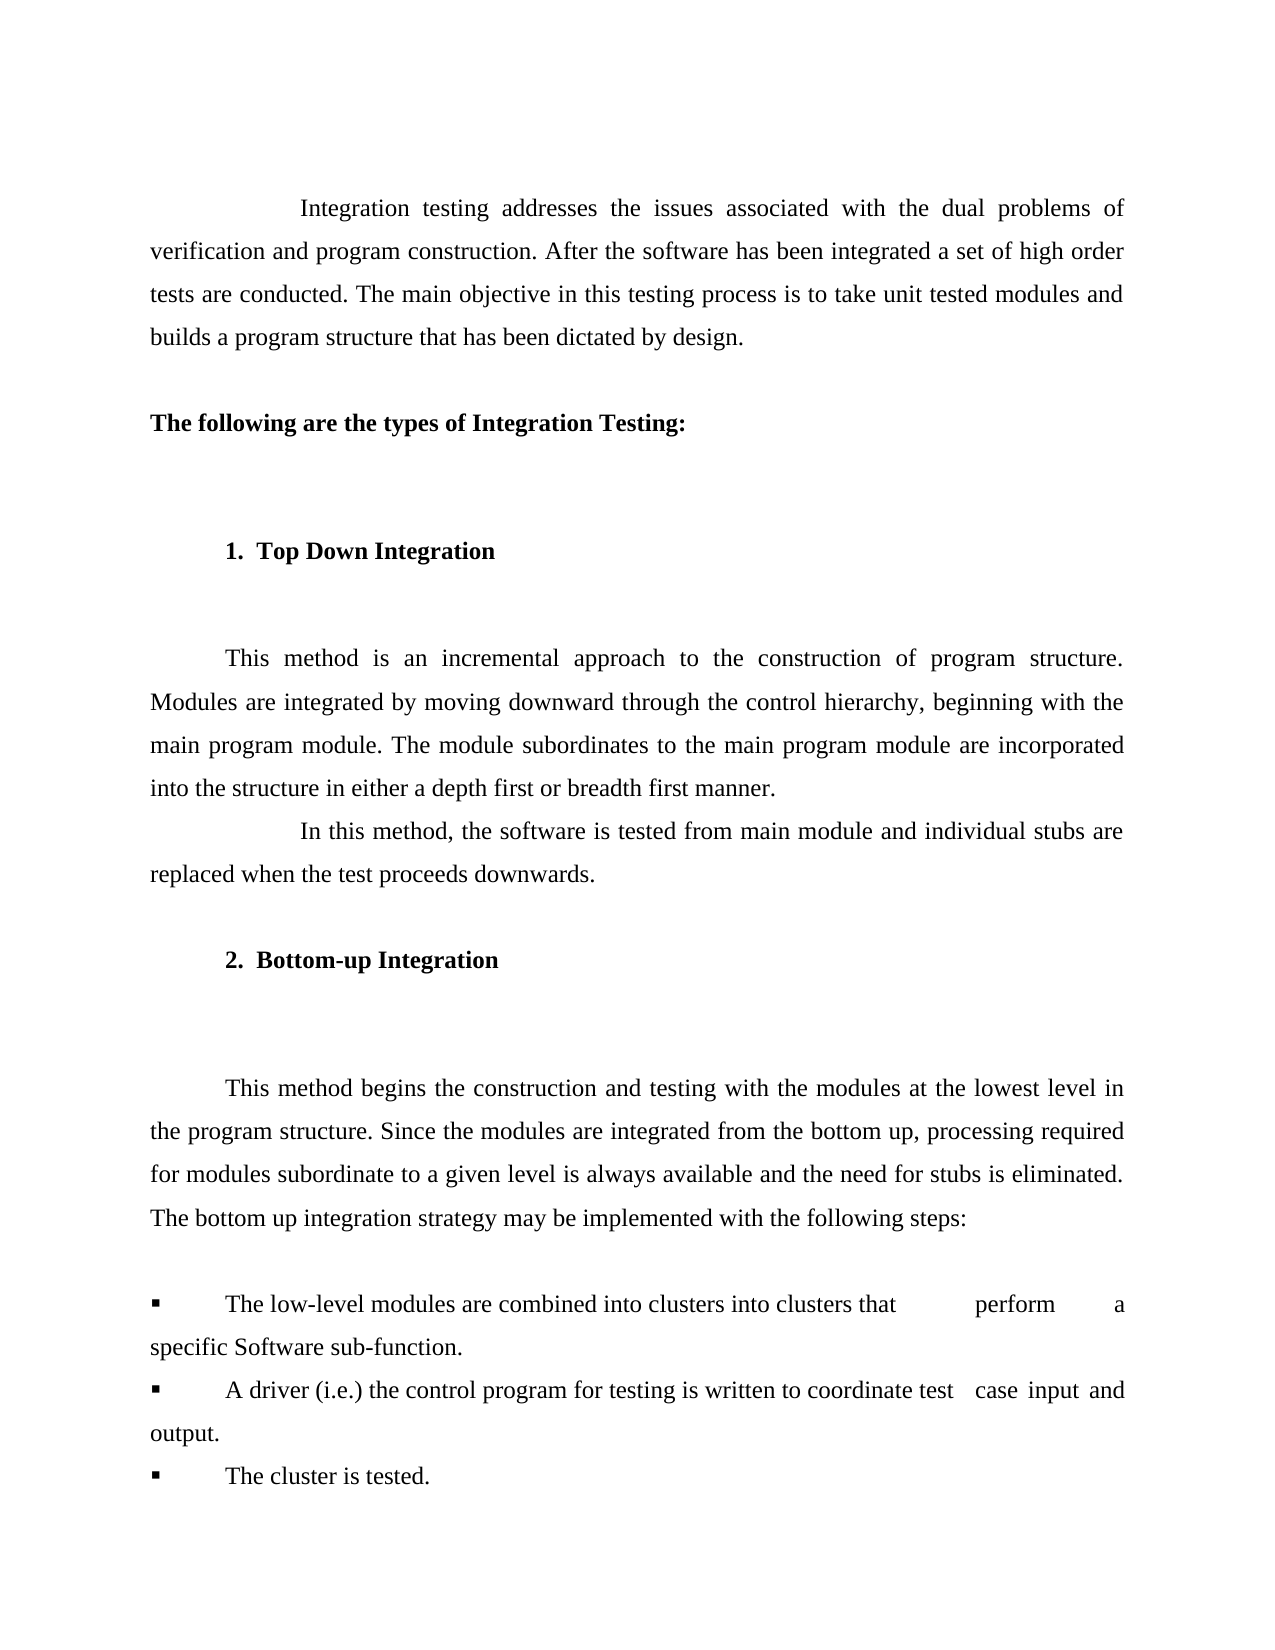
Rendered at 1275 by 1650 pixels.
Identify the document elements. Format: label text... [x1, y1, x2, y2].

text In this method, the software is tested from main module and individual stubs are replaced when the test proceeds downwards. [150, 816, 1125, 888]
text 2. Bottom-up Integration [150, 945, 1125, 974]
list A driver (i.e.) the control program for testing is written to coordinate test case input and output. [150, 1375, 1125, 1447]
list Top Down Integration [150, 536, 1125, 565]
text This method begins the construction and testing with the modules at the lowest level in the program structure. Since the modules are integrated from the bottom up, processing required for modules subordinate to a given level is always available and the need for stubs is eliminated. The bottom up integration strategy may be implemented with the following steps: [150, 1073, 1125, 1231]
text Integration testing addresses the issues associated with the dual problems of verification and program construction. After the software has been integrated a set of high order tests are conducted. The main objective in this testing process is to take unit tested modules and builds a program structure that has been dictated by design. [150, 193, 1125, 351]
text This method is an incremental approach to the construction of program structure. Modules are integrated by moving downward through the control hierarchy, beginning with the main program module. The module subordinates to the main program module are incorporated into the structure in either a depth first or breadth first manner. [150, 643, 1125, 802]
list The cluster is tested. [150, 1461, 1125, 1490]
list The low-level modules are combined into clusters into clusters that perform a specific Software sub-function. [150, 1289, 1125, 1361]
text The following are the types of Integration Testing: [150, 408, 1125, 437]
